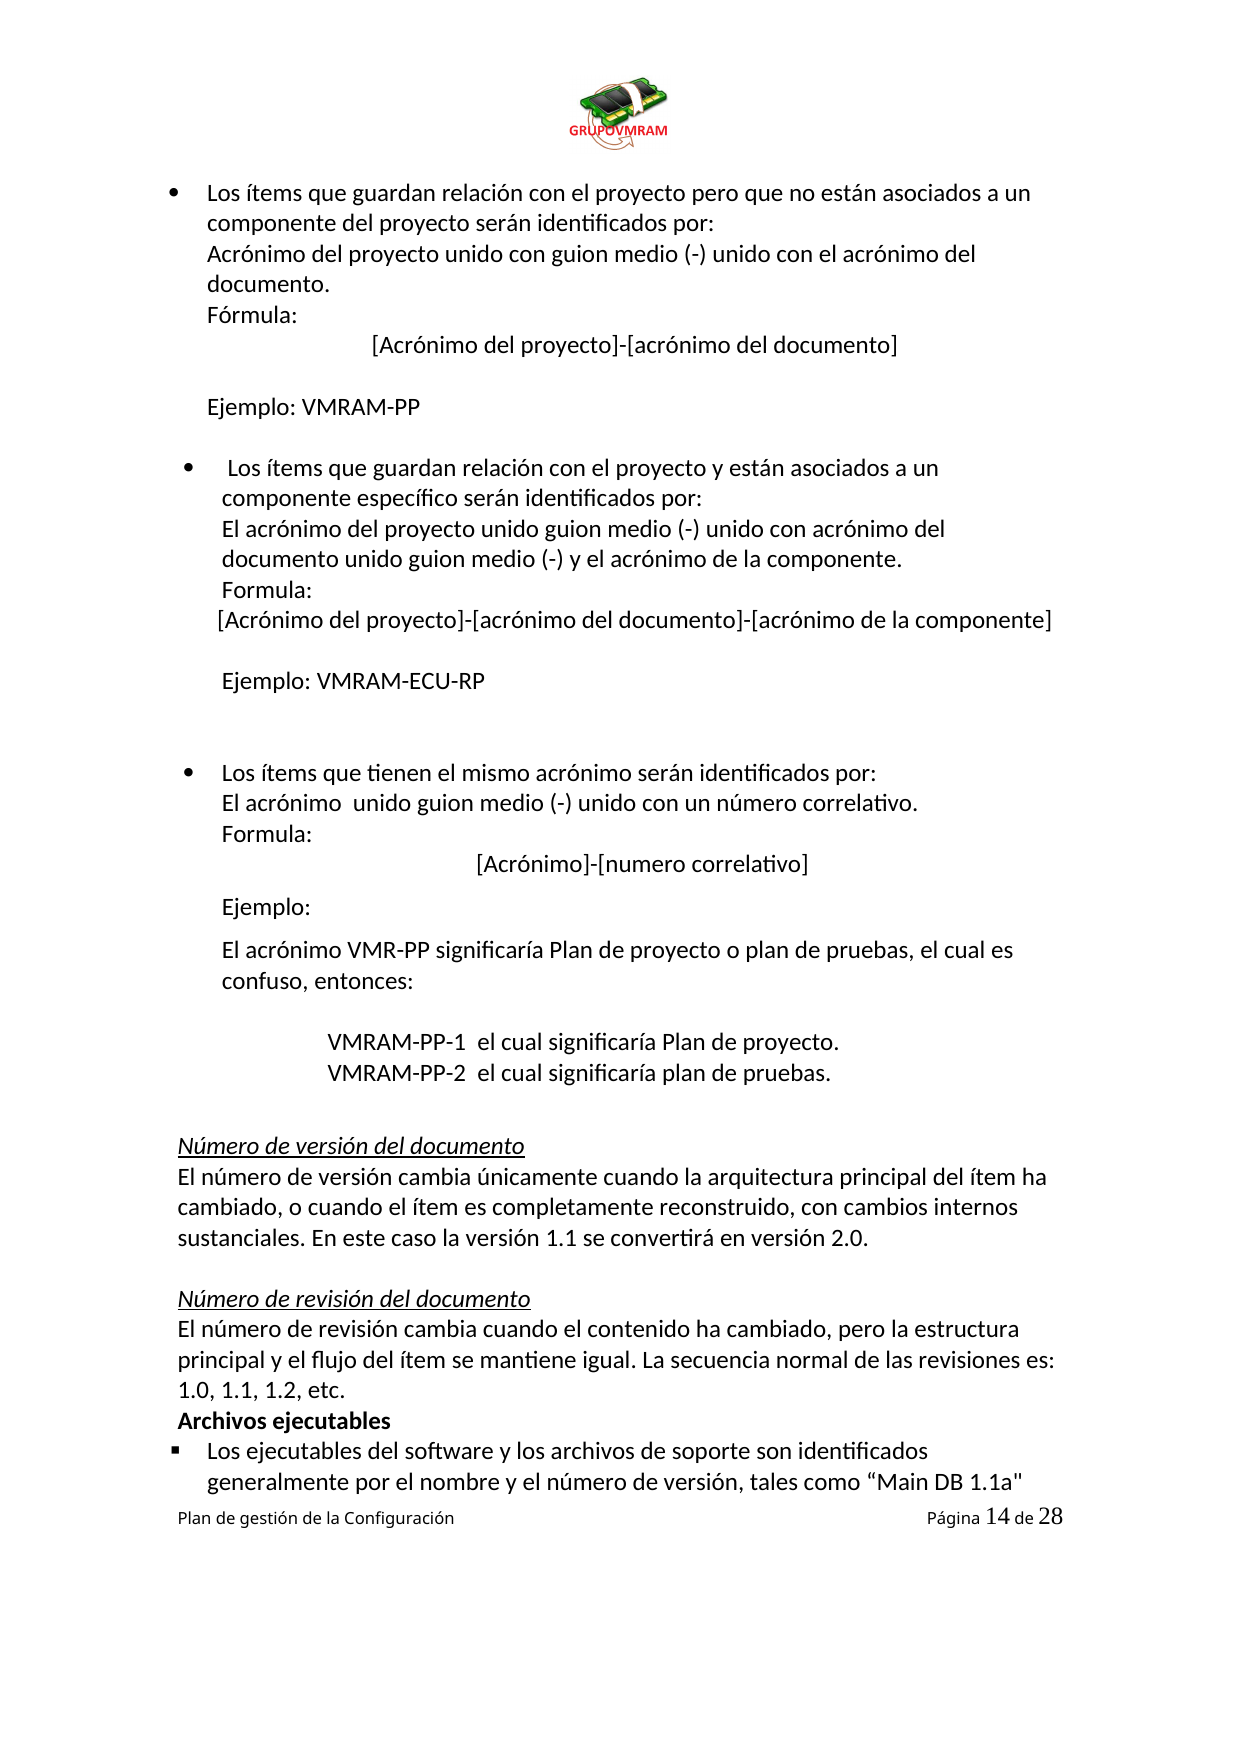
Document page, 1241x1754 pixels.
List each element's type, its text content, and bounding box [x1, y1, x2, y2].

list El acrónimo VMR-PP significaría Plan de proyecto o plan de pruebas, el cual es confuso, entonces: [222, 934, 1063, 996]
list Formula: [222, 574, 1063, 604]
list Los ítems que guardan relación con el proyecto pero que no están asociados a un componente del proyecto serán identificados por: [169, 177, 1063, 238]
list Los ítems que guardan relación con el proyecto y están asociados a un componente específico serán identificados por: [184, 452, 1063, 513]
text Número de revisión del documento [177, 1283, 1063, 1313]
list Los ítems que tienen el mismo acrónimo serán identificados por: [184, 757, 1063, 787]
list Fórmula: [207, 299, 1063, 330]
text Archivos ejecutables [177, 1405, 1063, 1435]
list [Acrónimo]-[numero correlativo] [222, 848, 1063, 879]
list VMRAM-PP-2 el cual significaría plan de pruebas. [266, 1057, 1063, 1087]
list Los ejecutables del software y los archivos de soporte son identificados generalmente por el nombre y el número de versión, tales como “Main DB 1.1a" [169, 1435, 1063, 1496]
picture [569, 75, 671, 154]
text El número de versión cambia únicamente cuando la arquitectura principal del ítem ha cambiado, o cuando el ítem es completamente reconstruido, con cambios internos sustanciales. En este caso la versión 1.1 se convertirá en versión 2.0. [177, 1161, 1063, 1252]
text Ejemplo: [177, 892, 1063, 922]
list [Acrónimo del proyecto]-[acrónimo del documento]-[acrónimo de la componente] [207, 604, 1063, 635]
list Ejemplo: VMRAM-PP [207, 391, 1063, 421]
list VMRAM-PP-1 el cual significaría Plan de proyecto. [297, 1026, 1063, 1057]
list Ejemplo: VMRAM-ECU-RP [222, 665, 1063, 696]
list [Acrónimo del proyecto]-[acrónimo del documento] [207, 330, 1063, 360]
text El número de revisión cambia cuando el contenido ha cambiado, pero la estructura principal y el flujo del ítem se mantiene igual. La secuencia normal de las revisiones es: 1.0, 1.1, 1.2, etc. [177, 1313, 1063, 1405]
text Número de versión del documento [177, 1130, 1063, 1161]
list El acrónimo unido guion medio (-) unido con un número correlativo. [222, 787, 1063, 818]
list Acrónimo del proyecto unido con guion medio (-) unido con el acrónimo del documento. [207, 238, 1063, 299]
list El acrónimo del proyecto unido guion medio (-) unido con acrónimo del documento unido guion medio (-) y el acrónimo de la componente. [222, 513, 1063, 574]
list Formula: [222, 818, 1063, 848]
